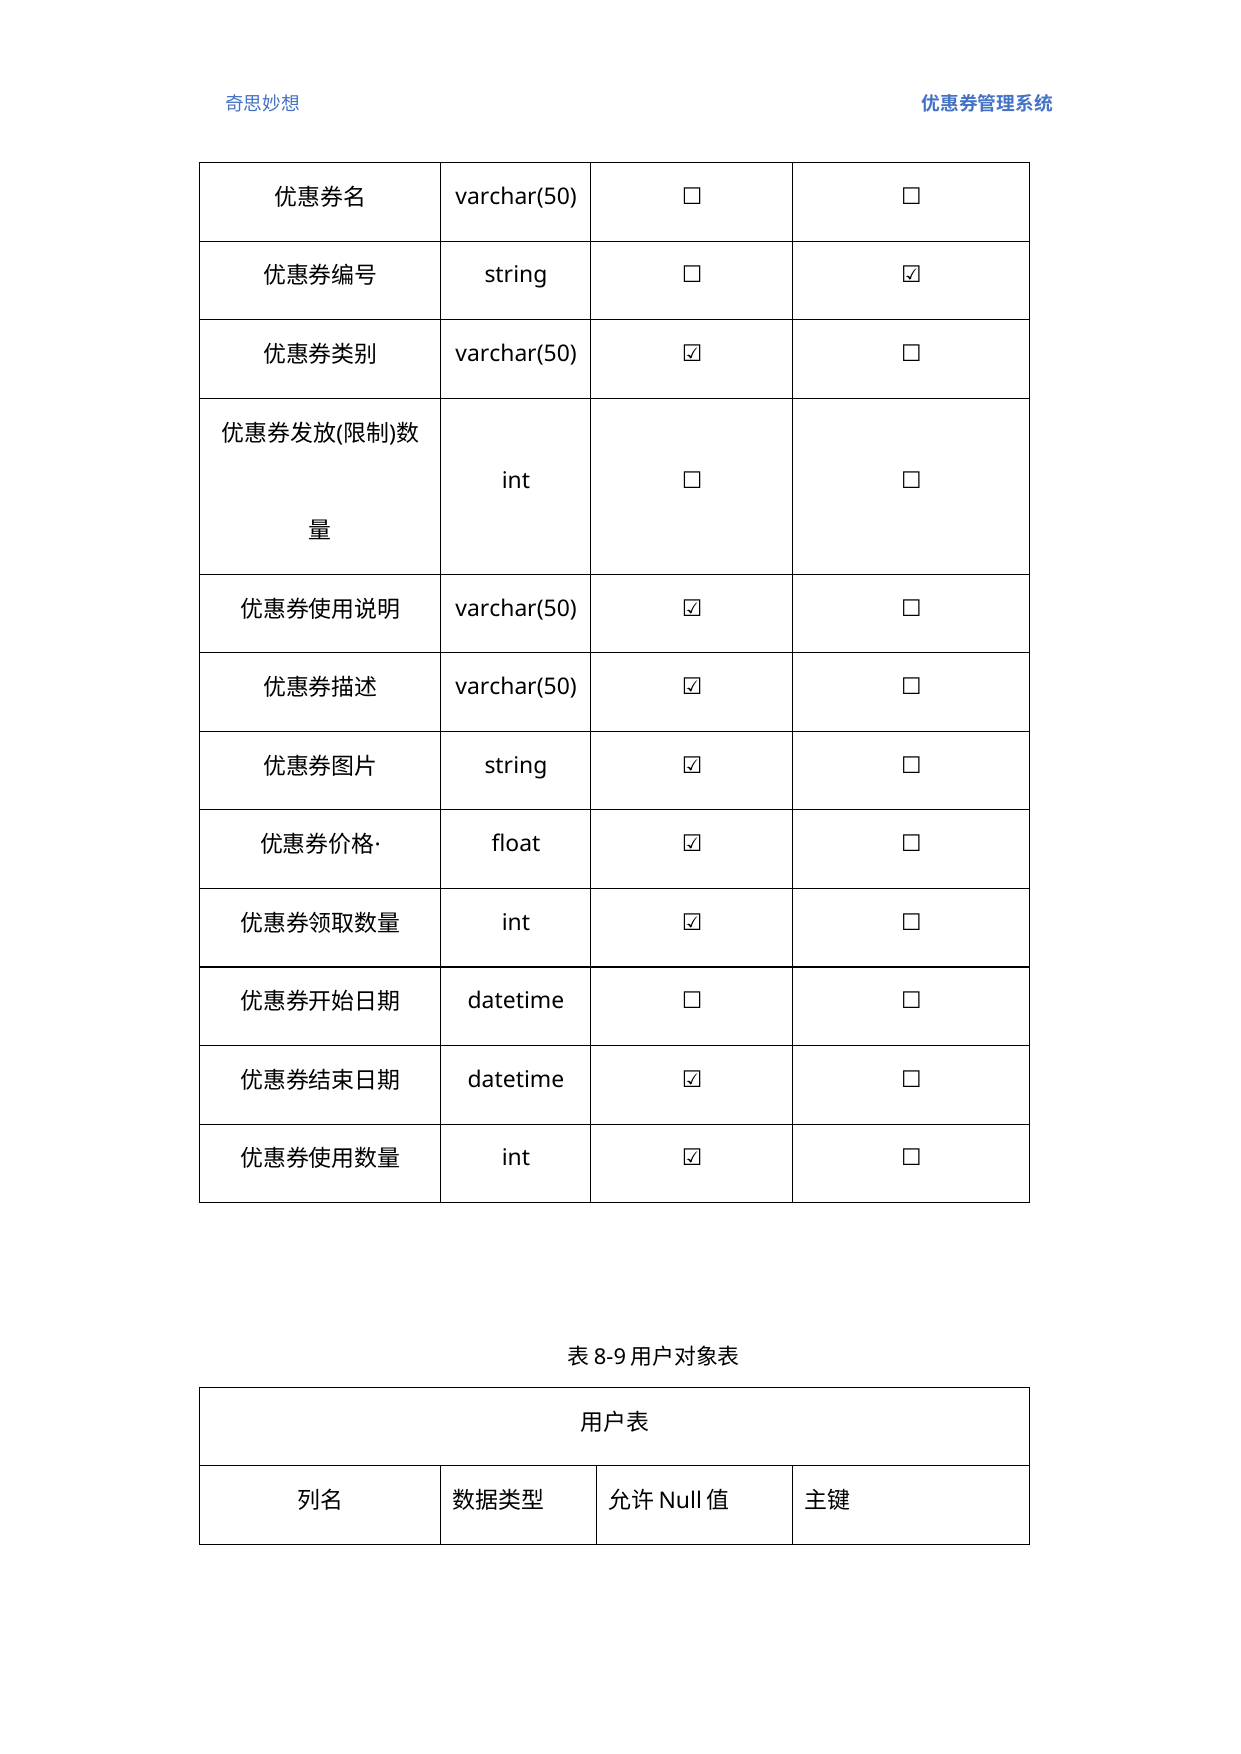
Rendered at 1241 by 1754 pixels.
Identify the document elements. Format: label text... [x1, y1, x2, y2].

table_cell ☐ [793, 1125, 1029, 1202]
table_cell ☐ [793, 163, 1029, 241]
table_cell 列名 [200, 1466, 440, 1544]
table_cell 优惠券使用说明 [200, 575, 440, 652]
table_cell 优惠券结束日期 [200, 1046, 440, 1123]
table_cell ☑ [591, 889, 792, 966]
table_cell 优惠券描述 [200, 653, 440, 731]
table_cell 优惠券领取数量 [200, 889, 440, 966]
table_cell 优惠券使用数量 [200, 1125, 440, 1202]
table_cell ☐ [591, 242, 792, 319]
table_cell ☐ [793, 732, 1029, 809]
table_cell ☐ [793, 575, 1029, 652]
table_cell int [441, 1125, 590, 1202]
table_cell int [441, 889, 590, 966]
table_cell ☐ [793, 889, 1029, 966]
table_cell 优惠券开始日期 [200, 968, 440, 1045]
table_cell string [441, 242, 590, 319]
table_cell 数据类型 [441, 1466, 596, 1544]
table_cell ☐ [793, 1046, 1029, 1123]
table_cell 优惠券名 [200, 163, 440, 241]
table_cell ☑ [591, 653, 792, 731]
table_cell ☐ [793, 968, 1029, 1045]
table_cell 优惠券发放(限制)数量 [200, 399, 440, 574]
table_cell 允许Null值 [597, 1466, 792, 1544]
table_cell ☐ [793, 320, 1029, 398]
table_cell 优惠券编号 [200, 242, 440, 319]
table_cell int [441, 399, 590, 574]
table_cell 主键 [793, 1466, 1029, 1544]
table_cell ☑ [591, 810, 792, 888]
table_cell varchar(50) [441, 575, 590, 652]
table_cell 优惠券类别 [200, 320, 440, 398]
table_cell datetime [441, 1046, 590, 1123]
table_cell varchar(50) [441, 163, 590, 241]
table_cell ☑ [591, 1125, 792, 1202]
table_cell ☑ [793, 242, 1029, 319]
table_cell string [441, 732, 590, 809]
table_cell 优惠券价格· [200, 810, 440, 888]
table_cell ☐ [793, 399, 1029, 574]
table_cell ☐ [591, 968, 792, 1045]
table_cell ☐ [591, 163, 792, 241]
table_cell ☑ [591, 575, 792, 652]
table_cell float [441, 810, 590, 888]
table_cell ☐ [591, 399, 792, 574]
table_cell ☑ [591, 1046, 792, 1123]
table_cell datetime [441, 968, 590, 1045]
table_cell ☐ [793, 653, 1029, 731]
table_cell ☑ [591, 320, 792, 398]
table_cell ☐ [793, 810, 1029, 888]
table_header 用户表 [200, 1388, 1029, 1465]
table_cell varchar(50) [441, 320, 590, 398]
table_cell ☑ [591, 732, 792, 809]
table_cell varchar(50) [441, 653, 590, 731]
text 表8-9用户对象表 [187, 1338, 1053, 1371]
table_cell 优惠券图片 [200, 732, 440, 809]
